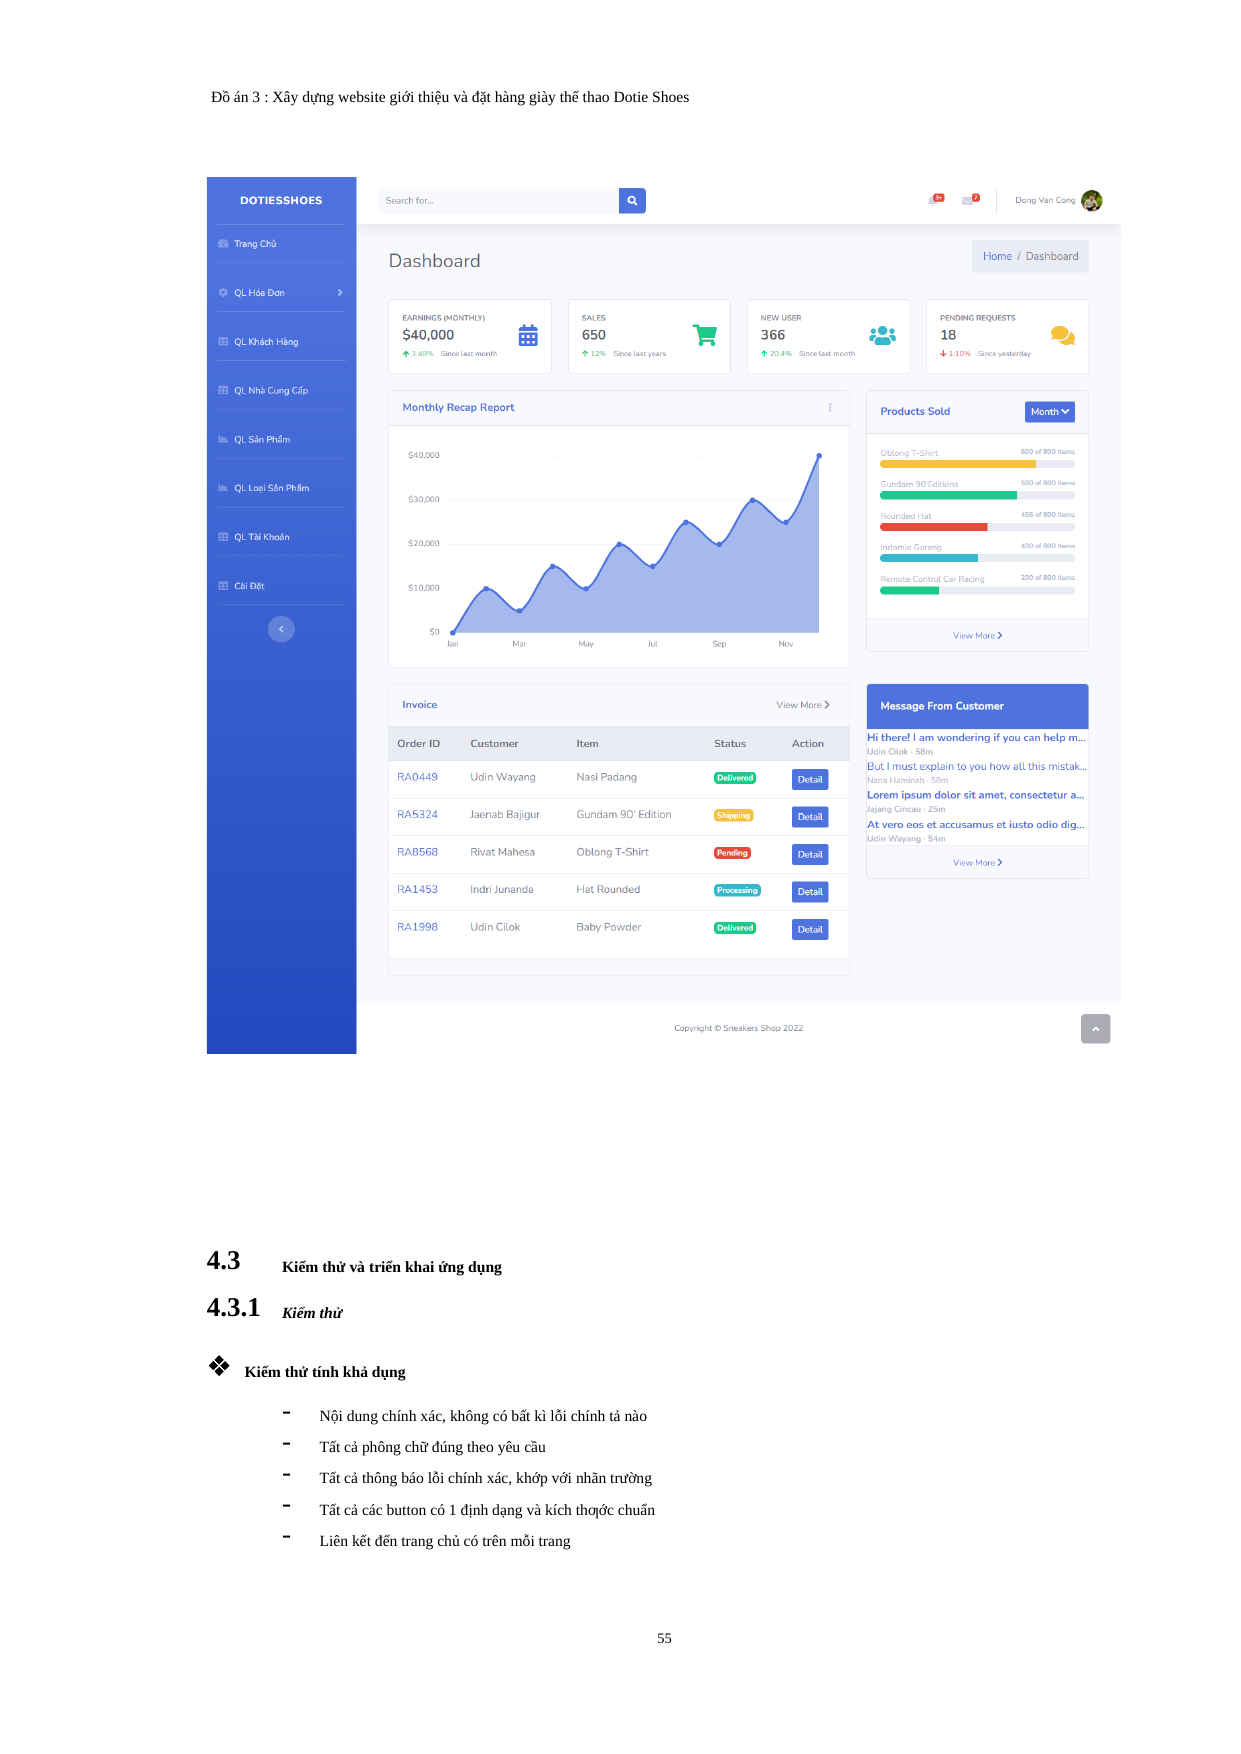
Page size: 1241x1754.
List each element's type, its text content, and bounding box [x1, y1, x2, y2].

list Tất cả phông chữ đúng theo yêu cầu [282, 1425, 1122, 1456]
list Tất cả thông báo lỗi chính xác, khớp với nhãn trường [282, 1456, 1122, 1487]
list Tất cả các button có 1 định dạng và kích thƣớc chuẩn [282, 1487, 1122, 1518]
list Liên kết đến trang chủ có trên mỗi trang [282, 1518, 1122, 1549]
list Kiểm thử và triển khai ứng dụng [207, 1244, 1122, 1275]
list Kiểm thử [207, 1291, 1122, 1322]
list Kiểm thử tính khả dụng [207, 1350, 1122, 1381]
picture [206, 177, 1121, 1054]
list Nội dung chính xác, không có bất kì lỗi chính tả nào [282, 1394, 1122, 1425]
